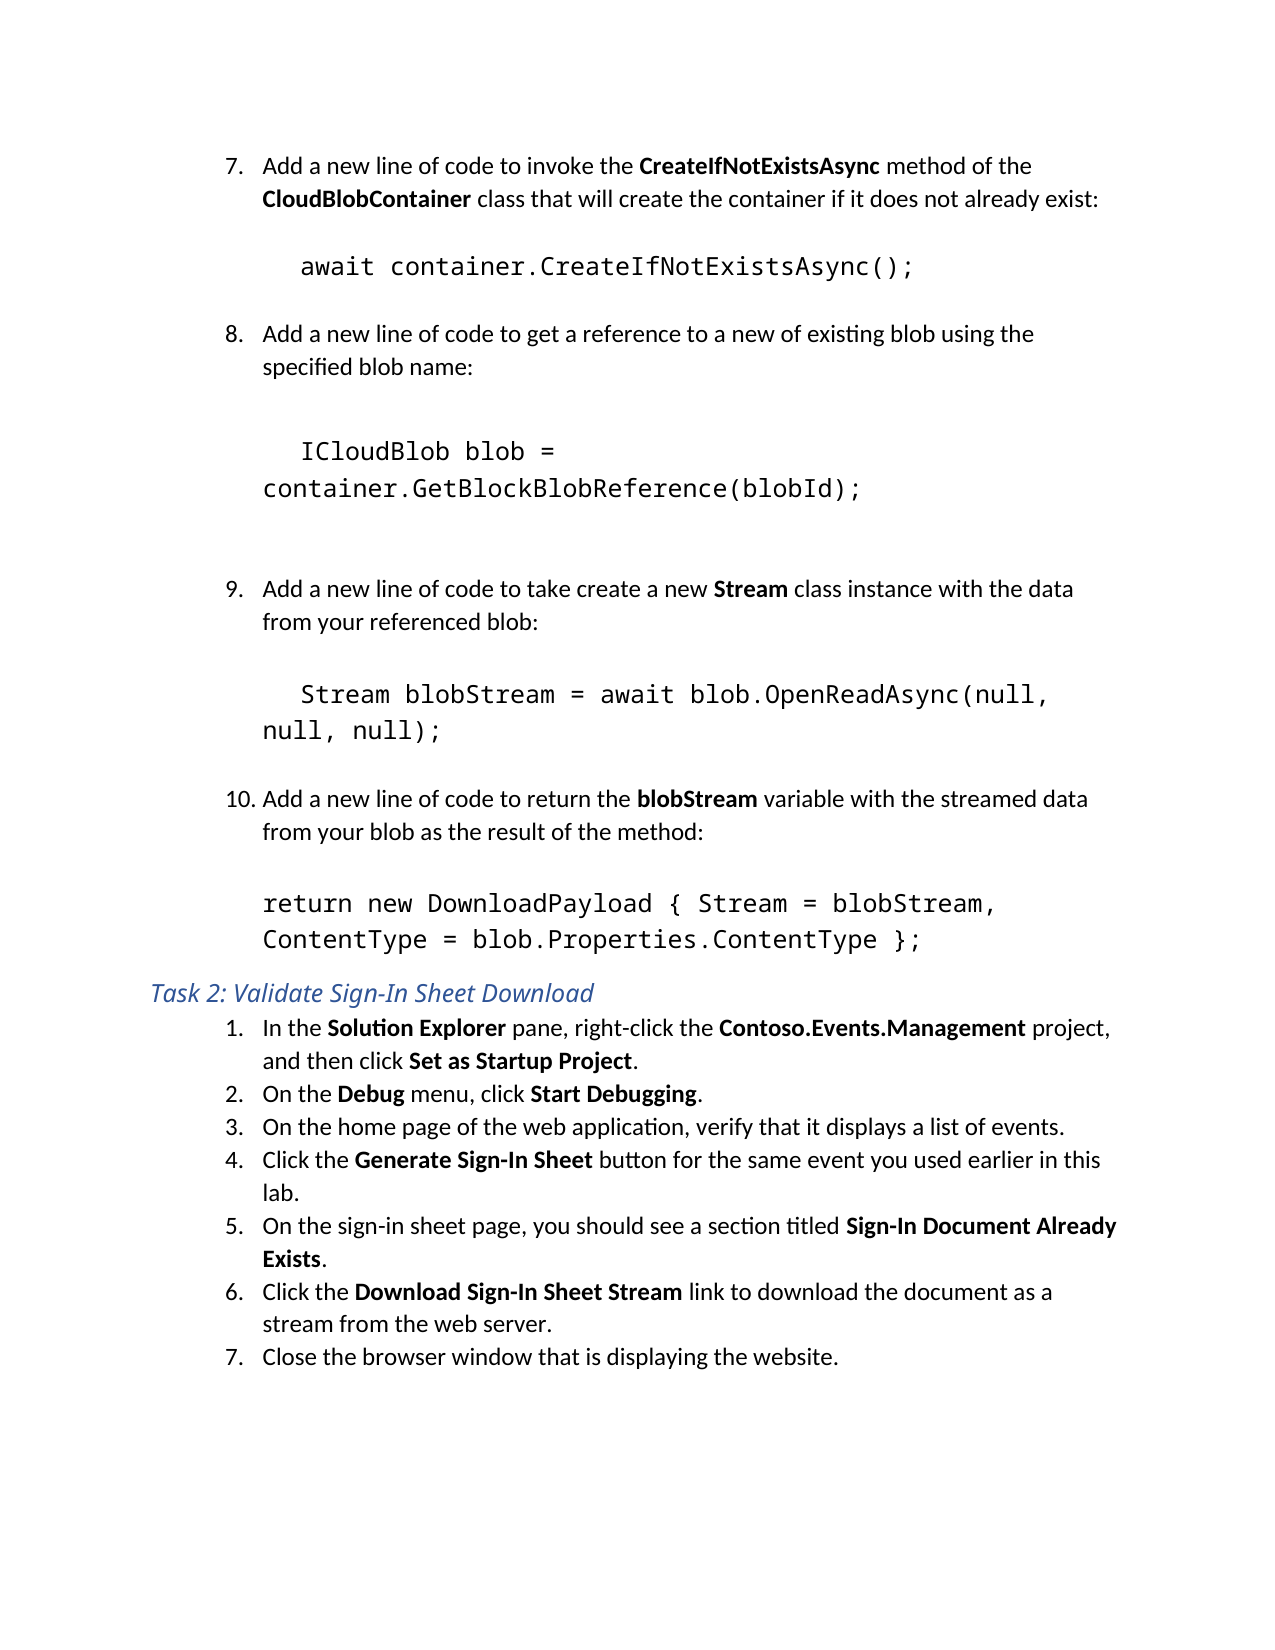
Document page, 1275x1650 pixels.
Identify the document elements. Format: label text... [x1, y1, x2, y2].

list On the sign-in sheet page, you should see a section titled Sign-In Document Already Exists. [225, 1210, 1125, 1273]
text ICloudBlob blob = container.GetBlockBlobReference(blobId); [262, 434, 1125, 505]
list Close the browser window that is displaying the website. [225, 1341, 1125, 1372]
list return new DownloadPayload { Stream = blobStream, ContentType = blob.Properties.ContentType }; [262, 885, 1125, 956]
subtitle Task 2: Validate Sign-In Sheet Download [150, 976, 1125, 1009]
list On the home page of the web application, verify that it displays a list of events. [225, 1111, 1125, 1142]
list Add a new line of code to return the blobStream variable with the streamed data from your blob as the result of the method: [225, 783, 1125, 846]
list In the Solution Explorer pane, right-click the Contoso.Events.Management project, and then click Set as Startup Project. [225, 1012, 1125, 1076]
list Click the Generate Sign-In Sheet button for the same event you used earlier in this lab. [225, 1144, 1125, 1207]
list On the Debug menu, click Start Debugging. [225, 1078, 1125, 1109]
list Stream blobStream = await blob.OpenReadAsync(null, null, null); [262, 676, 1125, 747]
list await container.CreateIfNotExistsAsync(); [262, 249, 1125, 283]
list Click the Download Sign-In Sheet Stream link to download the document as a stream from the web server. [225, 1276, 1125, 1339]
list Add a new line of code to take create a new Stream class instance with the data from your referenced blob: [225, 574, 1125, 637]
list Add a new line of code to invoke the CreateIfNotExistsAsync method of the CloudBlobContainer class that will create the container if it does not already exist: [225, 150, 1125, 213]
list Add a new line of code to get a reference to a new of existing blob using the specified blob name: [225, 318, 1125, 382]
